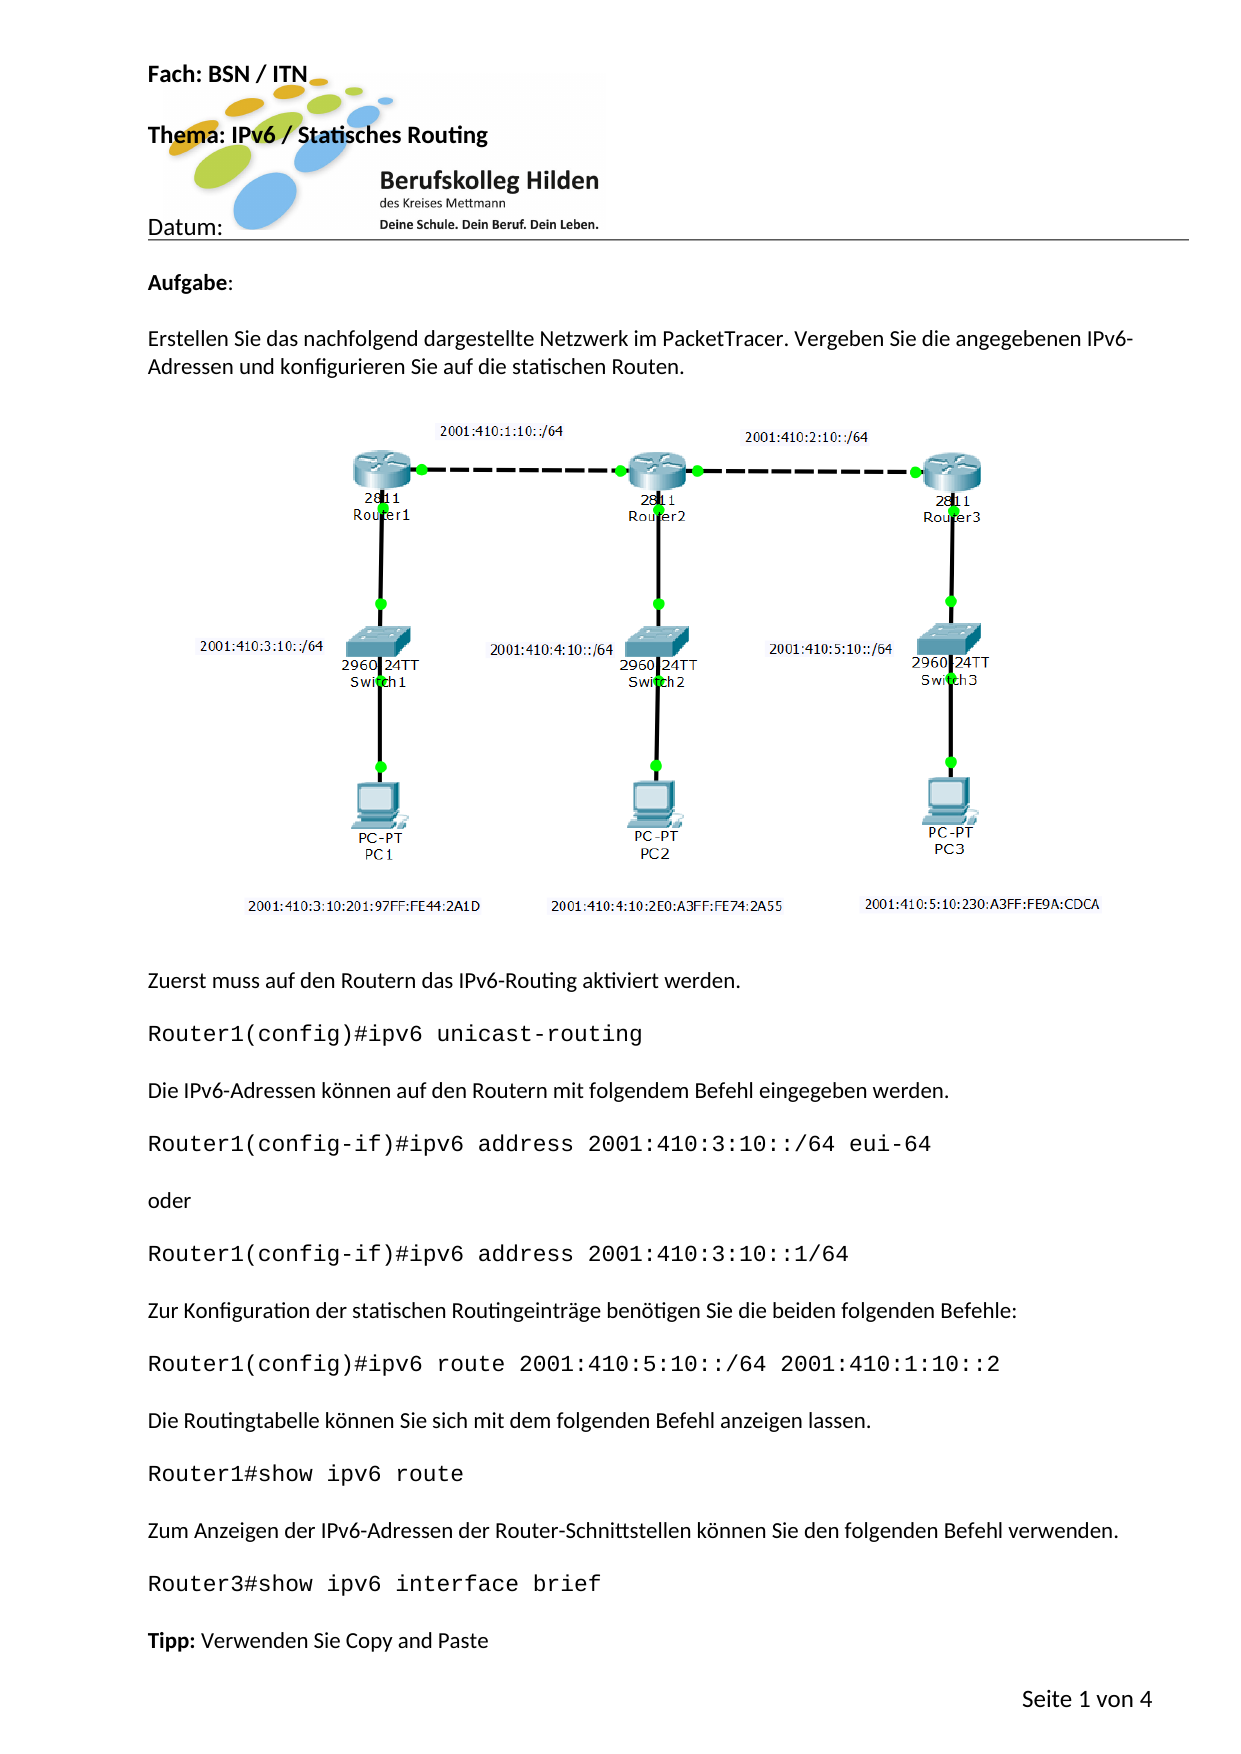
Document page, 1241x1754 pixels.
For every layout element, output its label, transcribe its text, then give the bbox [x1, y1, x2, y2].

picture [160, 408, 1140, 939]
text Router1#show ipv6 route [148, 1462, 1152, 1488]
text Router1(config-if)#ipv6 address 2001:410:3:10::1/64 [148, 1242, 1152, 1268]
text Erstellen Sie das nachfolgend dargestellte Netzwerk im PacketTracer. Vergeben Sie die angegebenen IPv6-Adressen und konfigurieren Sie auf die statischen Routen. [148, 324, 1152, 380]
text Zur Konfiguration der statischen Routingeinträge benötigen Sie die beiden folgenden Befehle: [148, 1296, 1152, 1324]
text Router1(config)#ipv6 route 2001:410:5:10::/64 2001:410:1:10::2 [148, 1352, 1152, 1378]
text oder [148, 1186, 1152, 1214]
text Zum Anzeigen der IPv6-Adressen der Router-Schnittstellen können Sie den folgenden Befehl verwenden. [148, 1516, 1152, 1544]
text Die IPv6-Adressen können auf den Routern mit folgendem Befehl eingegeben werden. [148, 1076, 1152, 1104]
text Aufgabe: [148, 268, 1152, 296]
text Router3#show ipv6 interface brief [148, 1572, 1152, 1598]
text Router1(config)#ipv6 unicast-routing [148, 1022, 1152, 1048]
picture [162, 73, 606, 230]
text Router1(config-if)#ipv6 address 2001:410:3:10::/64 eui-64 [148, 1132, 1152, 1158]
text Die Routingtabelle können Sie sich mit dem folgenden Befehl anzeigen lassen. [148, 1406, 1152, 1434]
text Tipp: Verwenden Sie Copy and Paste [148, 1626, 1152, 1654]
text Zuerst muss auf den Routern das IPv6-Routing aktiviert werden. [148, 966, 1152, 994]
